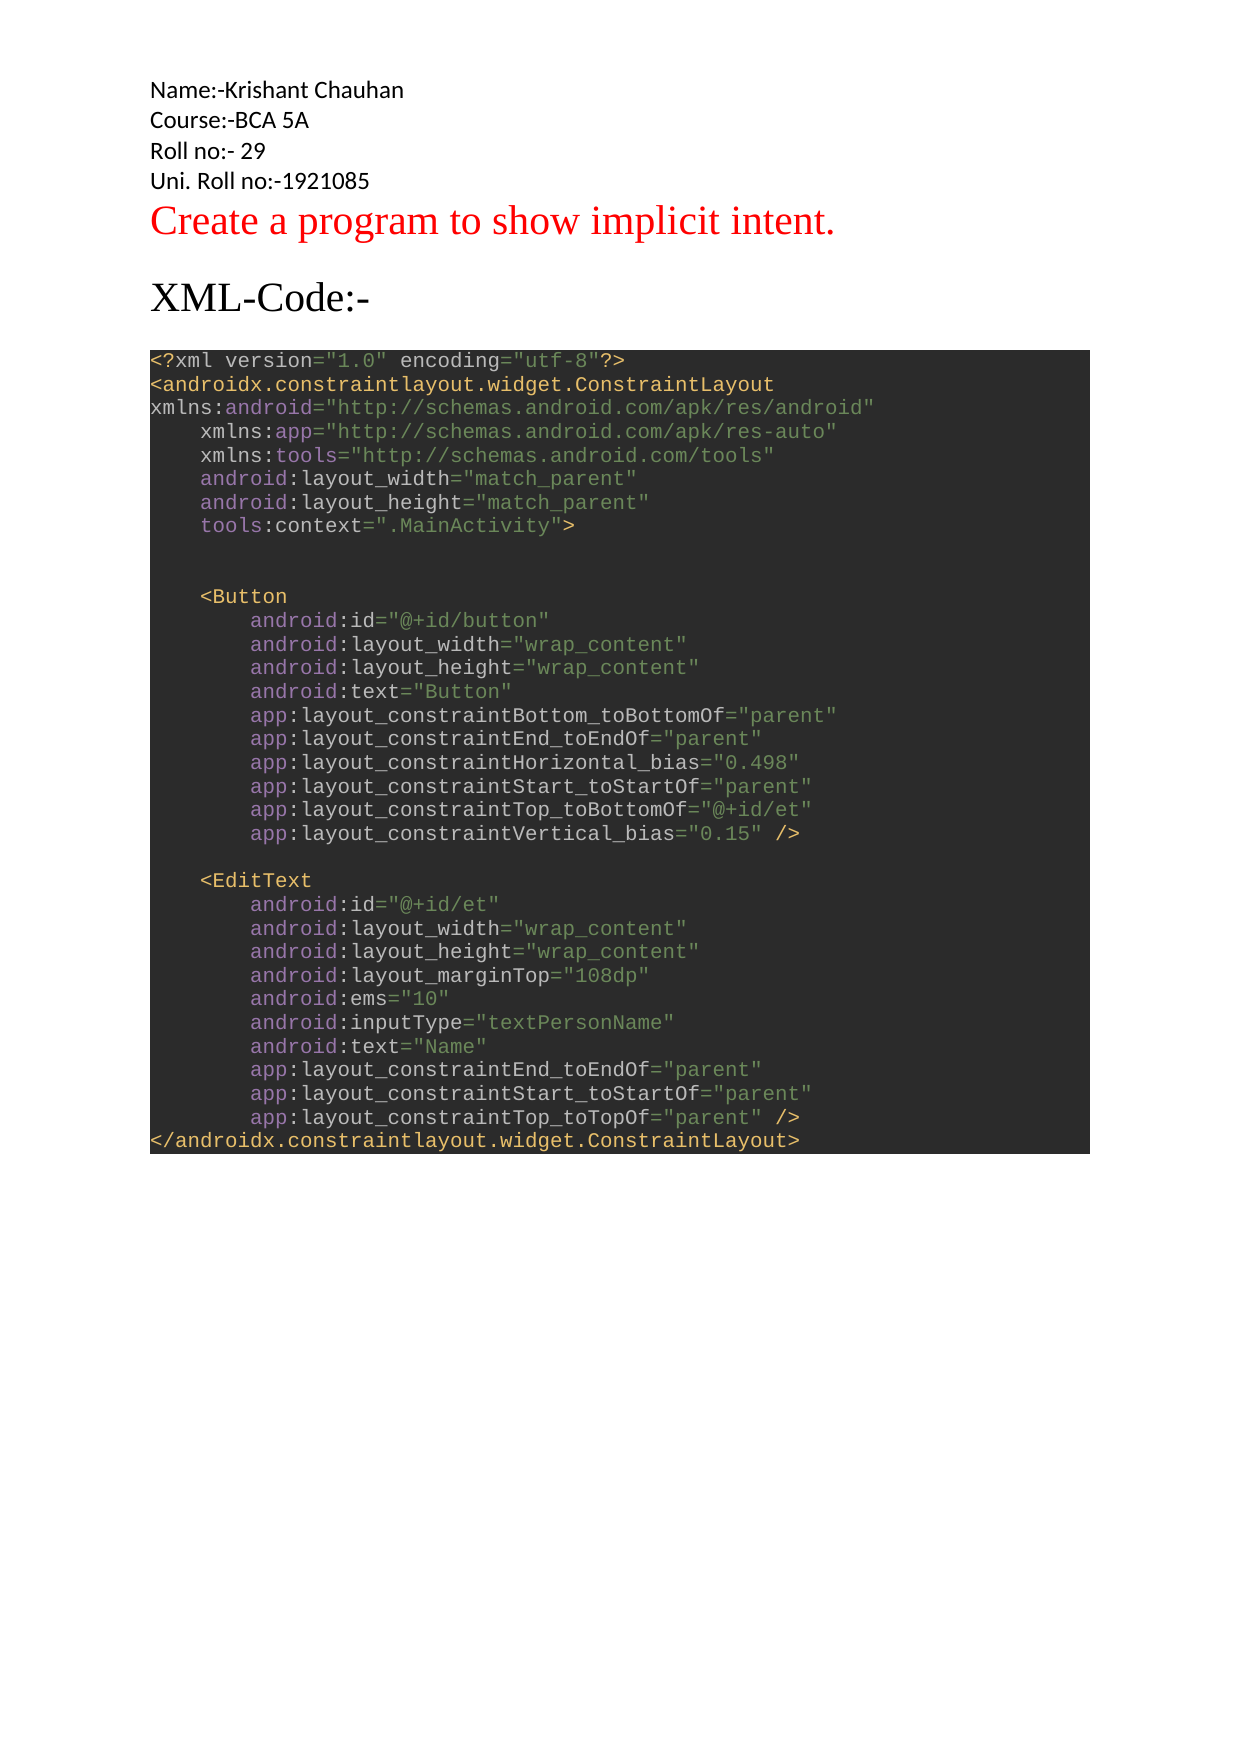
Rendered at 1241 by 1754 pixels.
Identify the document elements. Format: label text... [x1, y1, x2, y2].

text <?xml version="1.0" encoding="utf-8"?> <androidx.constraintlayout.widget.ConstraintLayout xmlns:android="http://schemas.android.com/apk/res/android" xmlns:app="http://schemas.android.com/apk/res-auto" xmlns:tools="http://schemas.android.com/tools" android:layout_width="match_parent" android:layout_height="match_parent" tools:context=".MainActivity"> <Button android:id="@+id/button" android:layout_width="wrap_content" android:layout_height="wrap_content" android:text="Button" app:layout_constraintBottom_toBottomOf="parent" app:layout_constraintEnd_toEndOf="parent" app:layout_constraintHorizontal_bias="0.498" app:layout_constraintStart_toStartOf="parent" app:layout_constraintTop_toBottomOf="@+id/et" app:layout_constraintVertical_bias="0.15" /> <EditText android:id="@+id/et" android:layout_width="wrap_content" android:layout_height="wrap_content" android:layout_marginTop="108dp" android:ems="10" android:inputType="textPersonName" android:text="Name" app:layout_constraintEnd_toEndOf="parent" app:layout_constraintStart_toStartOf="parent" app:layout_constraintTop_toTopOf="parent" /> </androidx.constraintlayout.widget.ConstraintLayout> [150, 350, 1090, 1154]
text Create a program to show implicit intent. [150, 196, 1090, 244]
text XML-Code:- [150, 273, 1090, 321]
